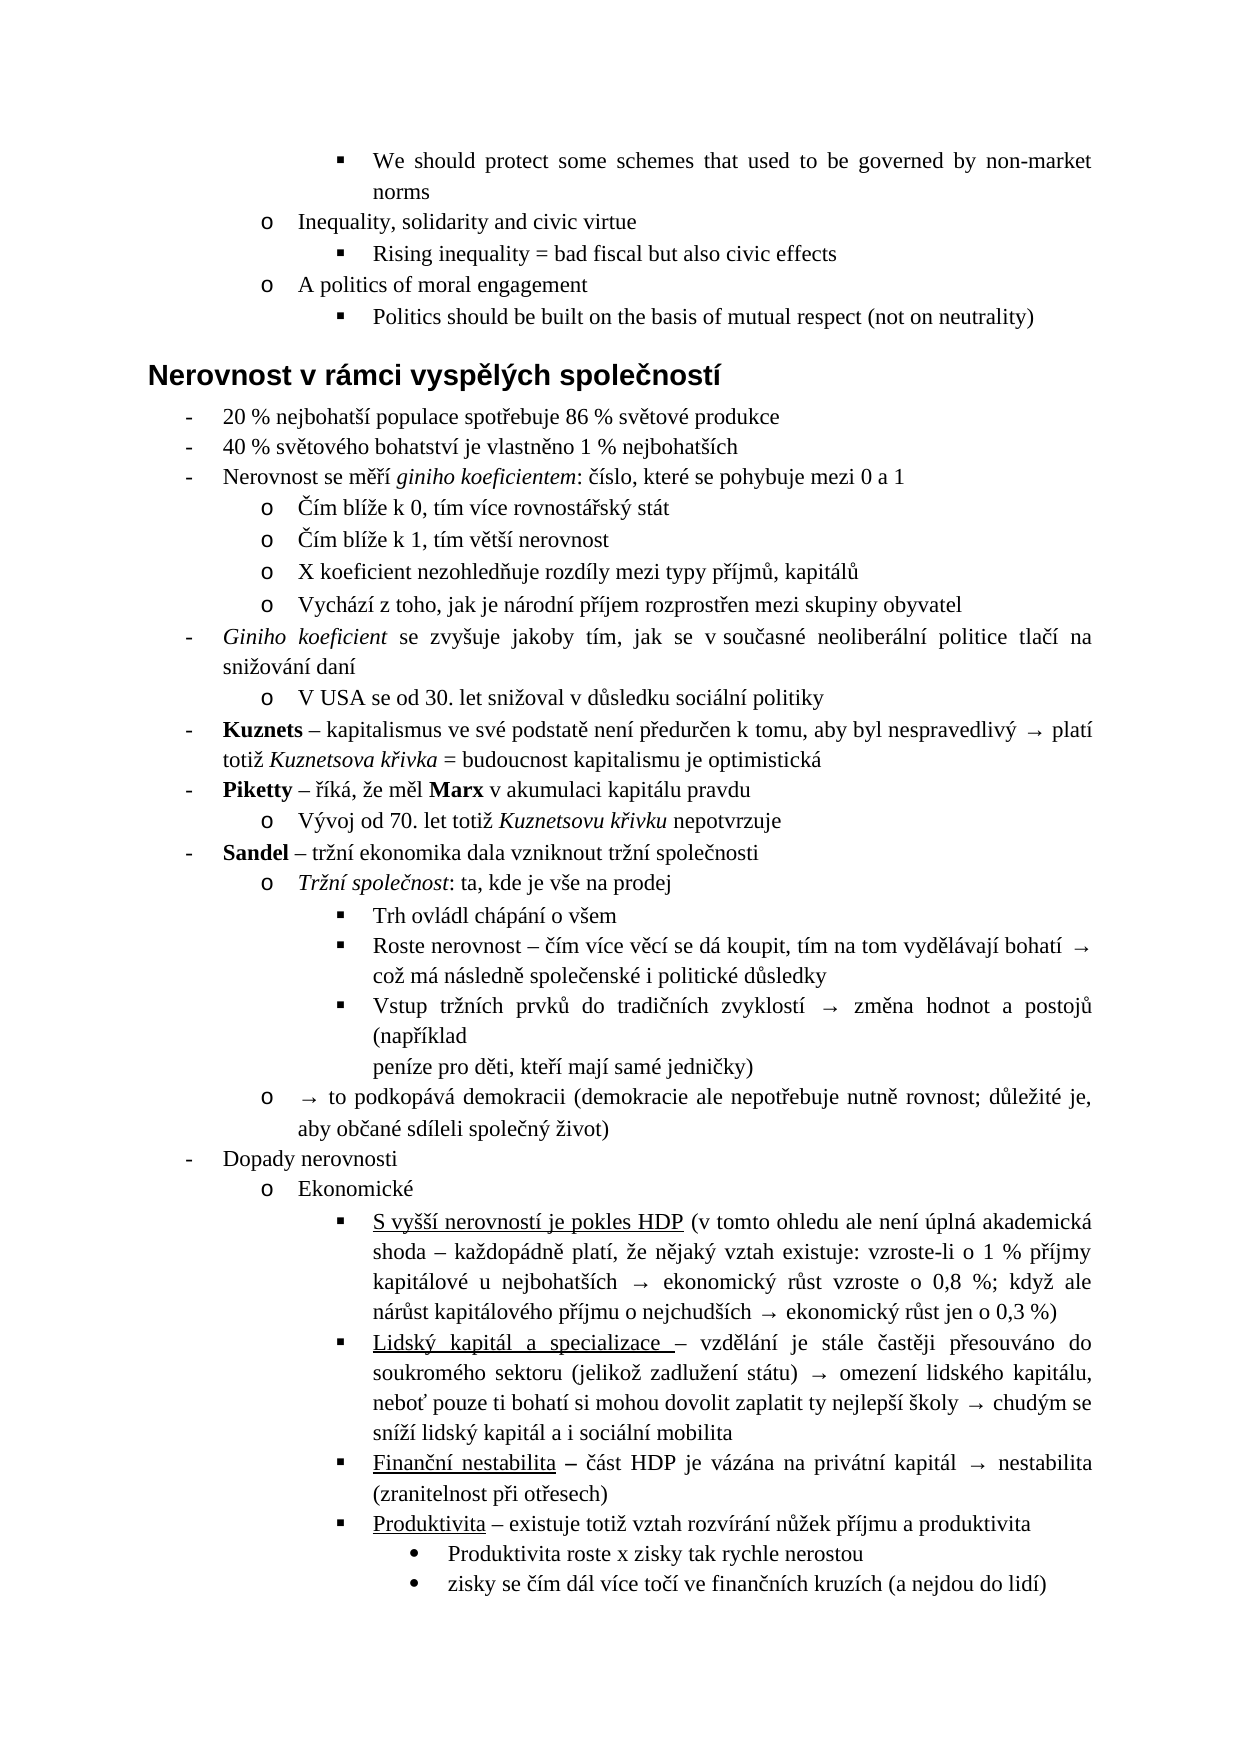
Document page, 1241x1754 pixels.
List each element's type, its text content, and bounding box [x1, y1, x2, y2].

list Tržní společnost: ta, kde je vše na prodej [260, 869, 1093, 897]
list 20 % nejbohatší populace spotřebuje 86 % světové produkce [185, 403, 1093, 429]
list Piketty – říká, že měl Marx v akumulaci kapitálu pravdu [185, 776, 1093, 803]
list zisky se čím dál více točí ve finančních kruzích (a nejdou do lidí) [410, 1570, 1093, 1597]
list X koeficient nezohledňuje rozdíly mezi typy příjmů, kapitálů [260, 558, 1093, 587]
list Sandel – tržní ekonomika dala vzniknout tržní společnosti [185, 839, 1093, 865]
list We should protect some schemes that used to be governed by non-market norms [335, 148, 1093, 204]
list Inequality, solidarity and civic virtue [260, 208, 1093, 236]
list Produktivita – existuje totiž vztah rozvírání nůžek příjmu a produktivita [335, 1510, 1093, 1536]
list Giniho koeficient se zvyšuje jakoby tím, jak se v současné neoliberální politice tlačí na snižování daní [185, 623, 1093, 680]
list V USA se od 30. let snižoval v důsledku sociální politiky [260, 684, 1093, 712]
list Nerovnost se měří giniho koeficientem: číslo, které se pohybuje mezi 0 a 1 [185, 463, 1093, 490]
list Politics should be built on the basis of mutual respect (not on neutrality) [335, 303, 1093, 329]
list Vývoj od 70. let totiž Kuznetsovu křivku nepotvrzuje [260, 807, 1093, 835]
list Roste nerovnost – čím více věcí se dá koupit, tím na tom vydělávají bohatí → což má následně společenské i politické důsledky [335, 932, 1093, 988]
list Kuznets – kapitalismus ve své podstatě není předurčen k tomu, aby byl nespravedlivý → platí totiž Kuznetsova křivka = budoucnost kapitalismu je optimistická [185, 716, 1093, 773]
list → to podkopává demokracii (demokracie ale nepotřebuje nutně rovnost; důležité je, aby občané sdíleli společný život) [260, 1083, 1093, 1141]
list Ekonomické [260, 1175, 1093, 1204]
list Vstup tržních prvků do tradičních zvyklostí → změna hodnot a postojů (například [335, 992, 1093, 1049]
list S vyšší nerovností je pokles HDP (v tomto ohledu ale není úplná akademická shoda – každopádně platí, že nějaký vztah existuje: vzroste-li o 1 % příjmy kapitálové u nejbohatších → ekonomický růst vzroste o 0,8 %; když ale nárůst kapitálového příjmu o nejchudších → ekonomický růst jen o 0,3 %) [335, 1208, 1093, 1325]
list Lidský kapitál a specializace – vzdělání je stále častěji přesouváno do soukromého sektoru (jelikož zadlužení státu) → omezení lidského kapitálu, neboť pouze ti bohatí si mohou dovolit zaplatit ty nejlepší školy → chudým se sníží lidský kapitál a i sociální mobilita [335, 1329, 1093, 1446]
list Čím blíže k 1, tím větší nerovnost [260, 526, 1093, 554]
list 40 % světového bohatství je vlastněno 1 % nejbohatších [185, 433, 1093, 459]
list peníze pro děti, kteří mají samé jedničky) [373, 1053, 1093, 1079]
list Čím blíže k 0, tím více rovnostářský stát [260, 494, 1093, 522]
list Finanční nestabilita – část HDP je vázána na privátní kapitál → nestabilita (zranitelnost při otřesech) [335, 1449, 1093, 1506]
list Dopady nerovnosti [185, 1145, 1093, 1172]
list A politics of moral engagement [260, 271, 1093, 299]
list Rising inequality = bad fiscal but also civic effects [335, 240, 1093, 267]
list Trh ovládl chápání o všem [335, 902, 1093, 928]
list Vychází z toho, jak je národní příjem rozprostřen mezi skupiny obyvatel [260, 591, 1093, 619]
subtitle Nerovnost v rámci vyspělých společností [148, 358, 1093, 392]
list Produktivita roste x zisky tak rychle nerostou [410, 1540, 1093, 1566]
